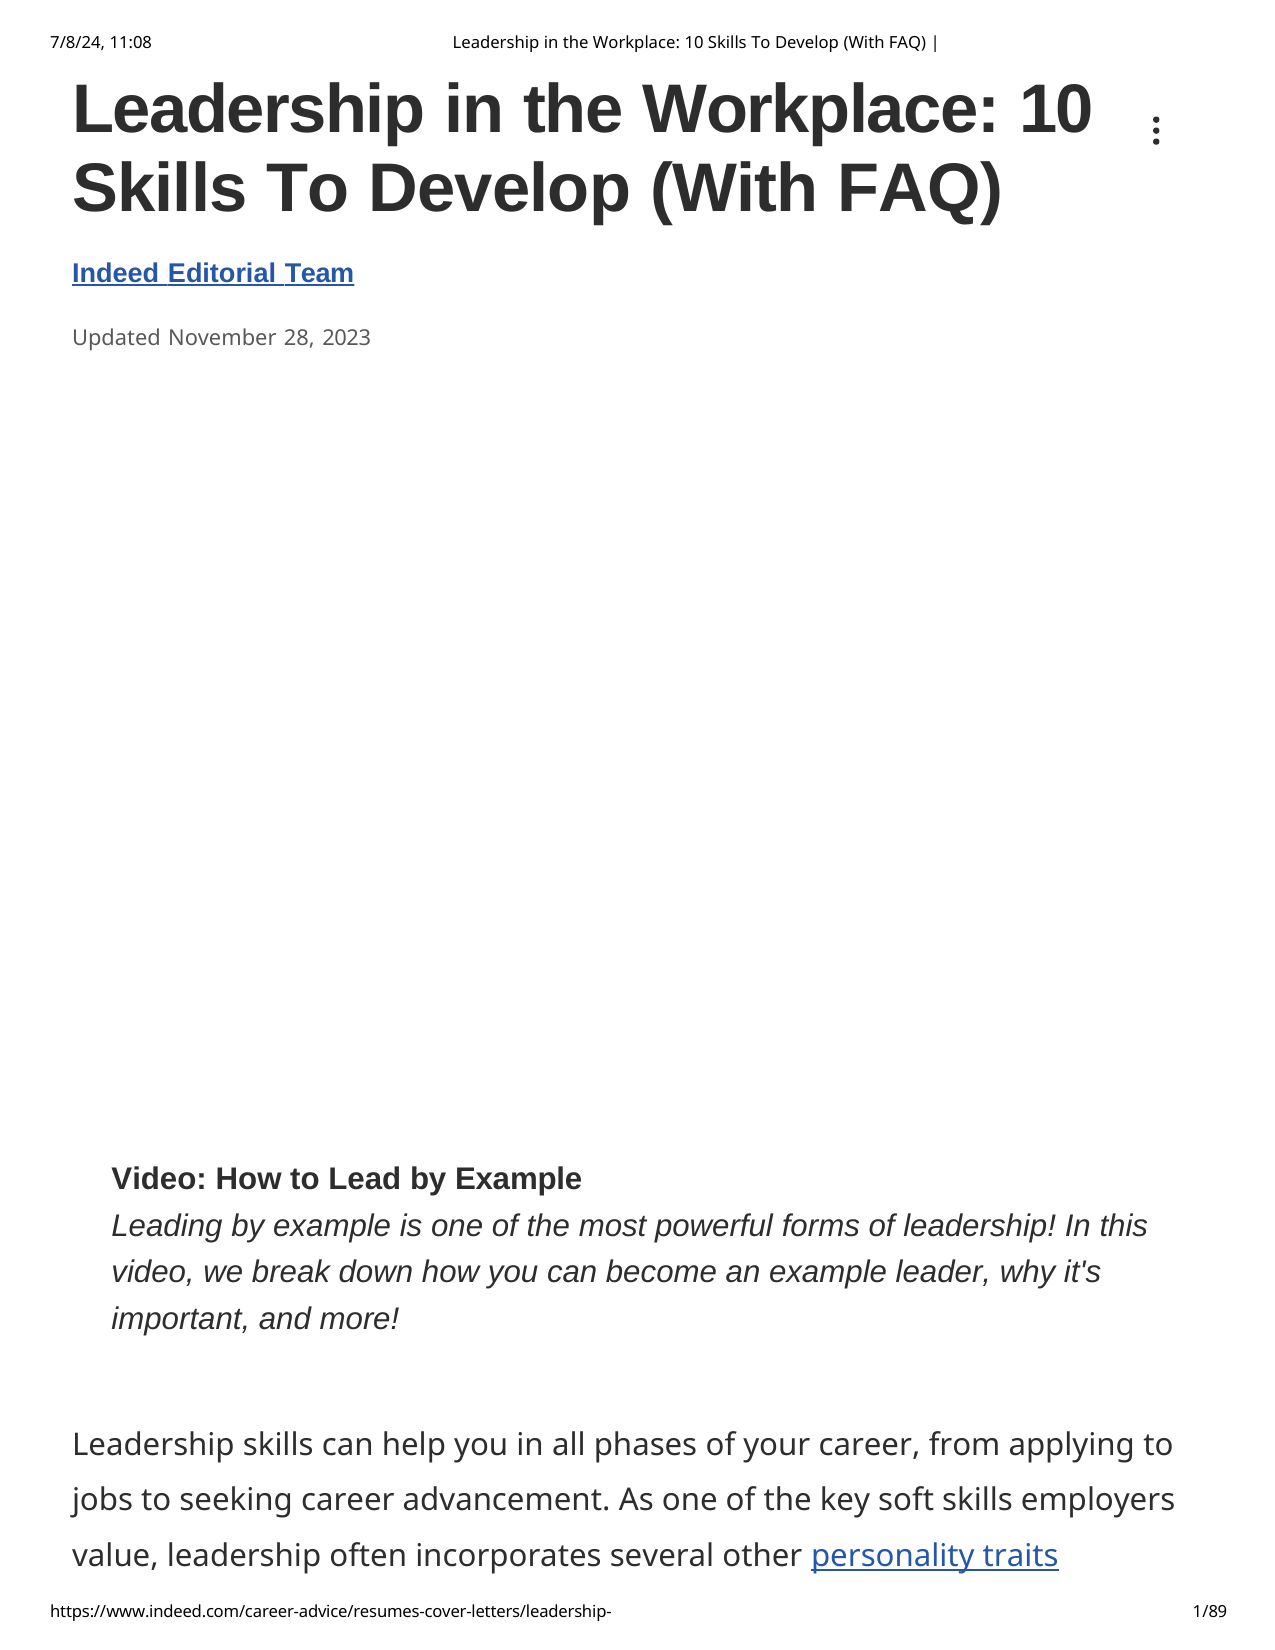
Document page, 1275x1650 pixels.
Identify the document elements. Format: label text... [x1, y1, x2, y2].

text Indeed Editorial Team [72, 257, 1223, 288]
title Leadership in the Workplace: 10 Skills To Develop (With FAQ) [72, 68, 1223, 226]
text Updated November 28, 2023 [72, 321, 1223, 351]
text Leading by example is one of the most powerful forms of leadership! In this video, we break down how you can become an example leader, why it's important, and more! [111, 1207, 1223, 1336]
text Leadership skills can help you in all phases of your career, from applying to jobs to seeking career advancement. As one of the key soft skills employers value, leadership often incorporates several other personality traits [72, 1422, 1190, 1575]
text Video: How to Lead by Example [111, 1160, 1223, 1196]
